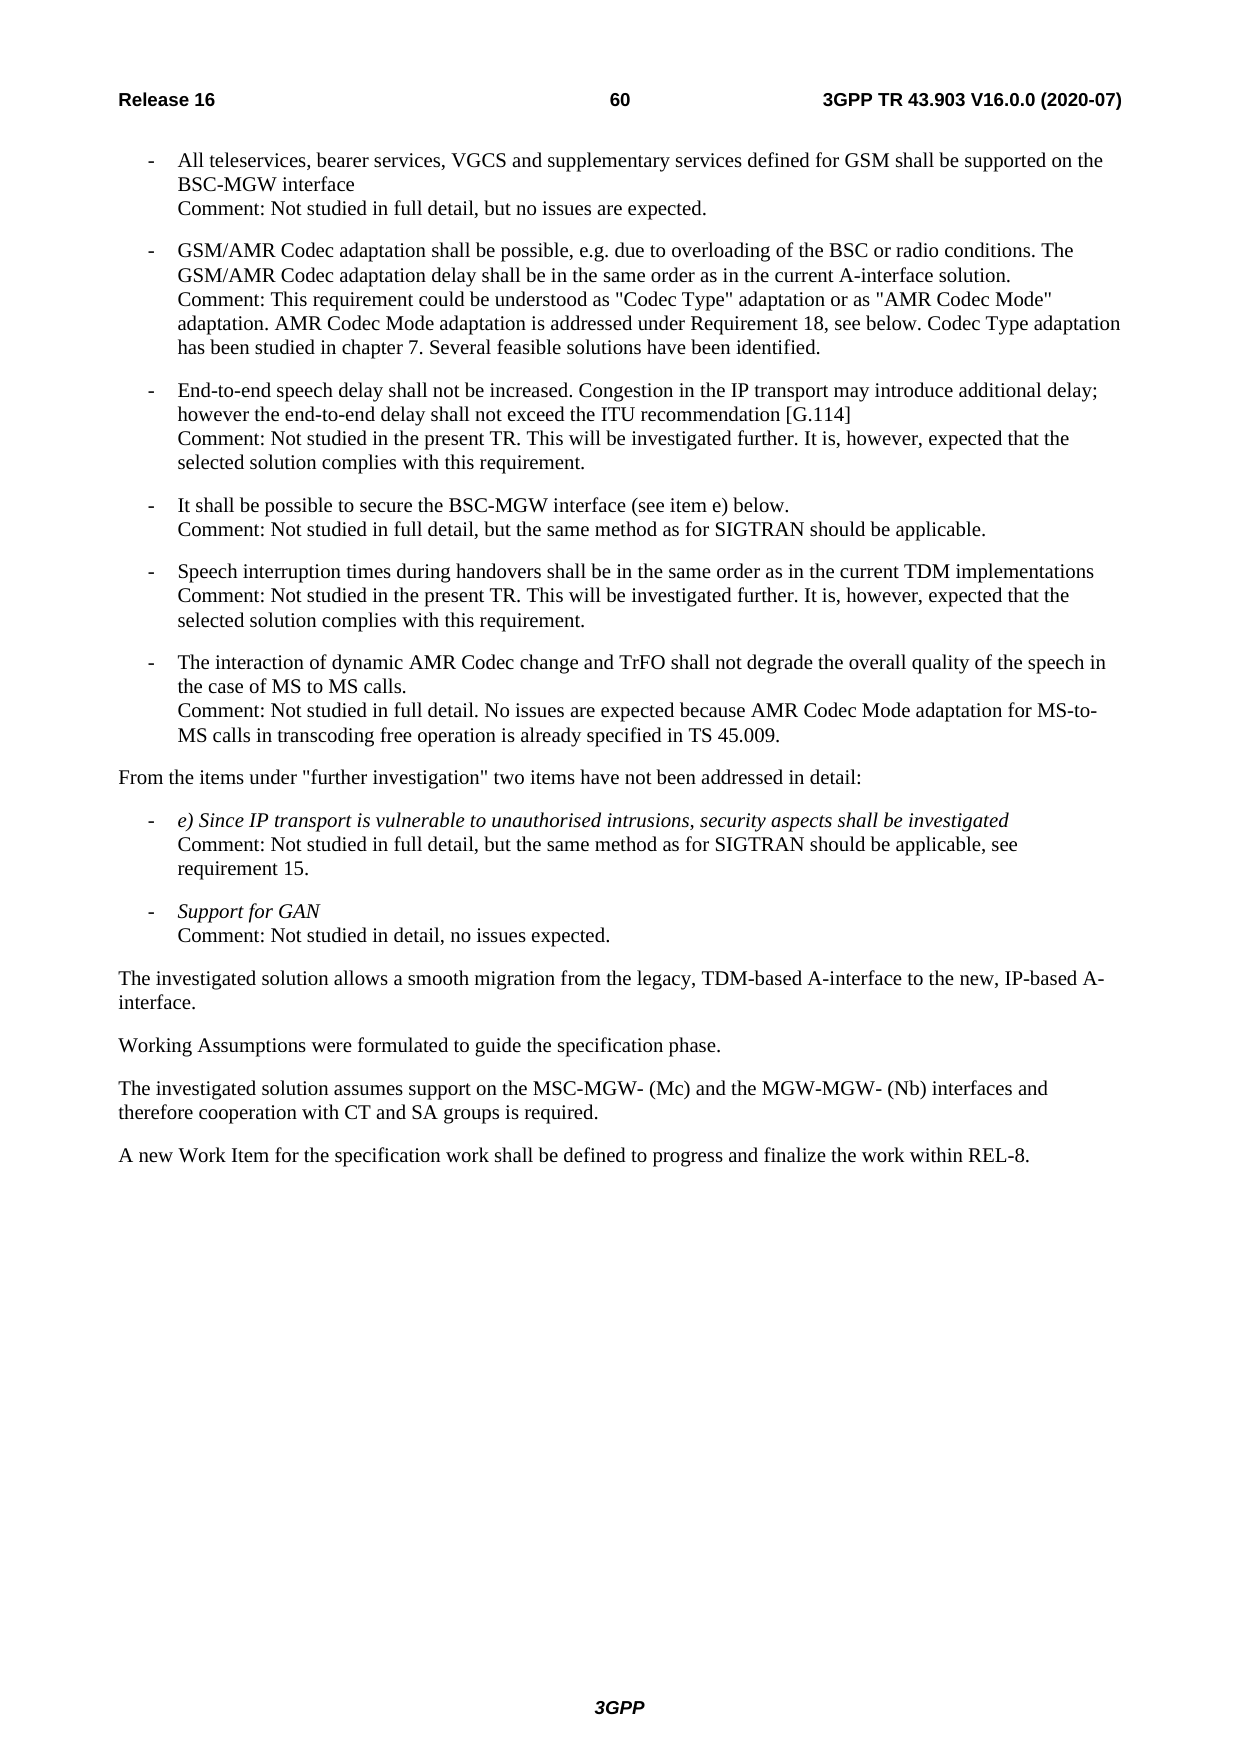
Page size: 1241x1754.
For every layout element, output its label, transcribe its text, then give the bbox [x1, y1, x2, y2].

text The investigated solution assumes support on the MSC-MGW- (Mc) and the MGW-MGW- (Nb) interfaces and therefore cooperation with CT and SA groups is required. [118, 1076, 1122, 1124]
text - GSM/AMR Codec adaptation shall be possible, e.g. due to overloading of the BSC or radio conditions. The GSM/AMR Codec adaptation delay shall be in the same order as in the current A-interface solution. Comment: This requirement could be understood as "Codec Type" adaptation or as "AMR Codec Mode" adaptation. AMR Codec Mode adaptation is addressed under Requirement 18, see below. Codec Type adaptation has been studied in chapter 7. Several feasible solutions have been identified. [148, 238, 1122, 359]
text The investigated solution allows a smooth migration from the legacy, TDM-based A-interface to the new, IP-based A-interface. [118, 966, 1122, 1014]
text - All teleservices, bearer services, VGCS and supplementary services defined for GSM shall be supported on the BSC-MGW interface Comment: Not studied in full detail, but no issues are expected. [148, 147, 1122, 220]
text From the items under "further investigation" two items have not been addressed in detail: [118, 765, 1122, 789]
text - Speech interruption times during handovers shall be in the same order as in the current TDM implementations Comment: Not studied in the present TR. This will be investigated further. It is, however, expected that the selected solution complies with this requirement. [148, 559, 1122, 632]
text - Support for GAN Comment: Not studied in detail, no issues expected. [148, 899, 1122, 947]
text A new Work Item for the specification work shall be defined to progress and finalize the work within REL-8. [118, 1142, 1122, 1167]
text Working Assumptions were formulated to guide the specification phase. [118, 1033, 1122, 1057]
text - It shall be possible to secure the BSC-MGW interface (see item e) below. Comment: Not studied in full detail, but the same method as for SIGTRAN should be applicable. [148, 492, 1122, 541]
text - The interaction of dynamic AMR Codec change and TrFO shall not degrade the overall quality of the speech in the case of MS to MS calls. Comment: Not studied in full detail. No issues are expected because AMR Codec Mode adaptation for MS-to-MS calls in transcoding free operation is already specified in TS 45.009. [148, 650, 1122, 747]
text - End-to-end speech delay shall not be increased. Congestion in the IP transport may introduce additional delay; however the end-to-end delay shall not exceed the ITU recommendation [G.114] Comment: Not studied in the present TR. This will be investigated further. It is, however, expected that the selected solution complies with this requirement. [148, 377, 1122, 474]
text - e) Since IP transport is vulnerable to unauthorised intrusions, security aspects shall be investigated Comment: Not studied in full detail, but the same method as for SIGTRAN should be applicable, see requirement 15. [148, 808, 1122, 880]
